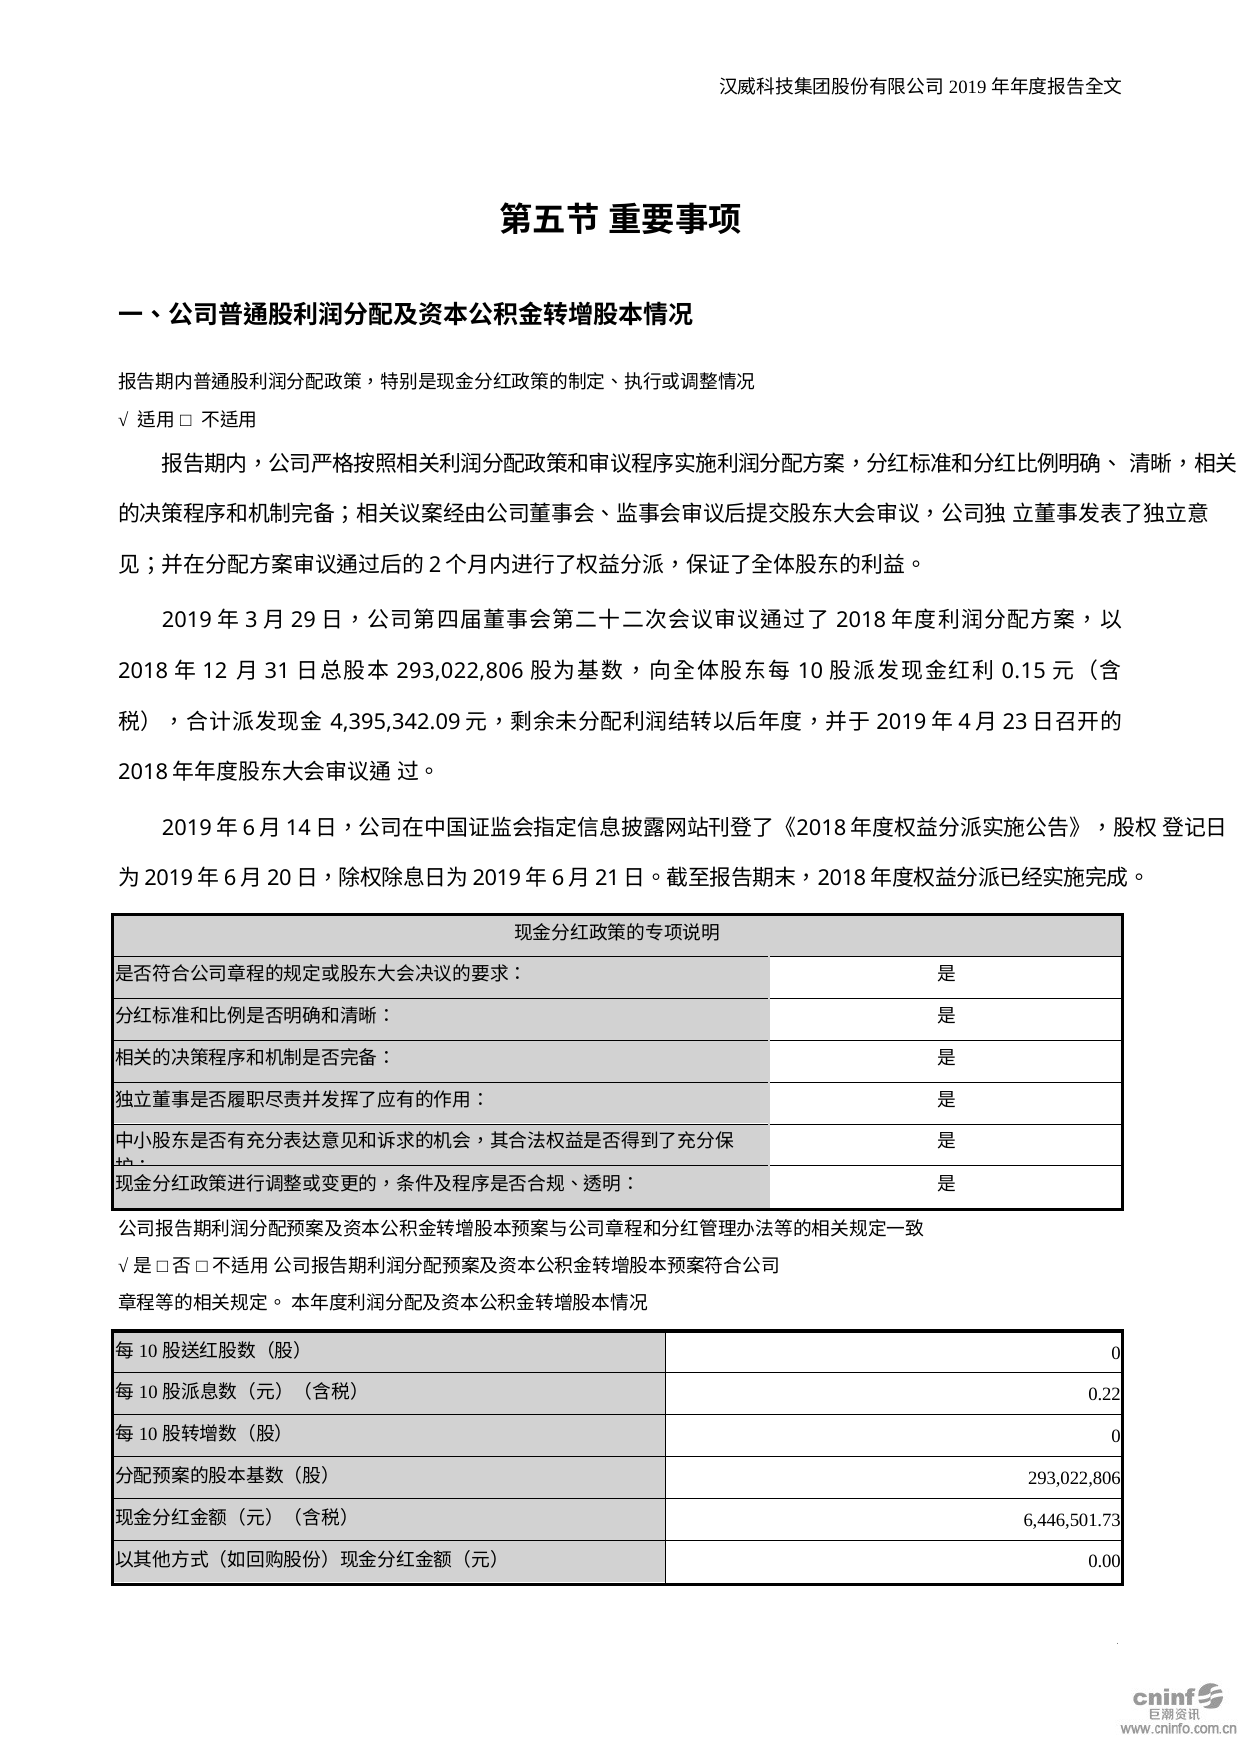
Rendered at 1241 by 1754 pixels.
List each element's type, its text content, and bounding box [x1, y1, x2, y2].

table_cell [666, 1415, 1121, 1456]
subtitle 一、公司普通股利润分配及资本公积金转增股本情况 [118, 297, 1240, 331]
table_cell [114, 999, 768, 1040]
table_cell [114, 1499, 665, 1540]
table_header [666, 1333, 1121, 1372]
subtitle 第五节 重要事项 [102, 196, 1138, 241]
text 报告期内，公司严格按照相关利润分配政策和审议程序实施利润分配方案，分红标准和分红比例明确、 清晰，相关的决策程序和机制完备；相关议案经由公司董事会、监事会审议后提交股东大会审议，公司独 立董事发表了独立意见；并在分配方案审议通过后的2个月内进行了权益分派，保证了全体股东的利益。 [118, 448, 1240, 579]
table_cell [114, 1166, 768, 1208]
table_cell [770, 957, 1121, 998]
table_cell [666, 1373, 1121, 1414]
text 2019年3月29日，公司第四届董事会第二十二次会议审议通过了2018年度利润分配方案，以2018年12 月31日总股本293,022,806股为基数，向全体股东每10股派发现金红利0.15元（含税），合计派发现金 4,395,342.09元，剩余未分配利润结转以后年度，并于2019年4月23日召开的2018年年度股东大会审议通 过。 [118, 604, 1123, 786]
text 2019年6月14日，公司在中国证监会指定信息披露网站刊登了《2018年度权益分派实施公告》，股权 登记日为2019年6月20日，除权除息日为2019年6月21日。截至报告期末，2018年度权益分派已经实施完成。 [118, 812, 1240, 892]
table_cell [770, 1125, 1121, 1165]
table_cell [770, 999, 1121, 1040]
text 报告期内普通股利润分配政策，特别是现金分红政策的制定、执行或调整情况 [118, 368, 1240, 394]
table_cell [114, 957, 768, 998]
text √ 是 □ 否 □ 不适用 公司报告期利润分配预案及资本公积金转增股本预案符合公司章程等的相关规定。 本年度利润分配及资本公积金转增股本情况 [118, 1252, 795, 1315]
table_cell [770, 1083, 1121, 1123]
text 公司报告期利润分配预案及资本公积金转增股本预案与公司章程和分红管理办法等的相关规定一致 [118, 1215, 1240, 1240]
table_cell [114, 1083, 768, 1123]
text √ 适用 □ 不适用 [118, 406, 1240, 431]
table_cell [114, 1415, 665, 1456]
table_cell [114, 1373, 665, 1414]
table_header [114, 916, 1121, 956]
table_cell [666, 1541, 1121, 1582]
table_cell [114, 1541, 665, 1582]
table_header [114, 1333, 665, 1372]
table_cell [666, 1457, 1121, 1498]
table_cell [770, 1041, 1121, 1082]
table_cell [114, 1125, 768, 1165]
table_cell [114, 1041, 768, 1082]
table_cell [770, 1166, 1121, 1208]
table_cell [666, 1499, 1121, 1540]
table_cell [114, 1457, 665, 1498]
picture [1115, 1680, 1240, 1737]
